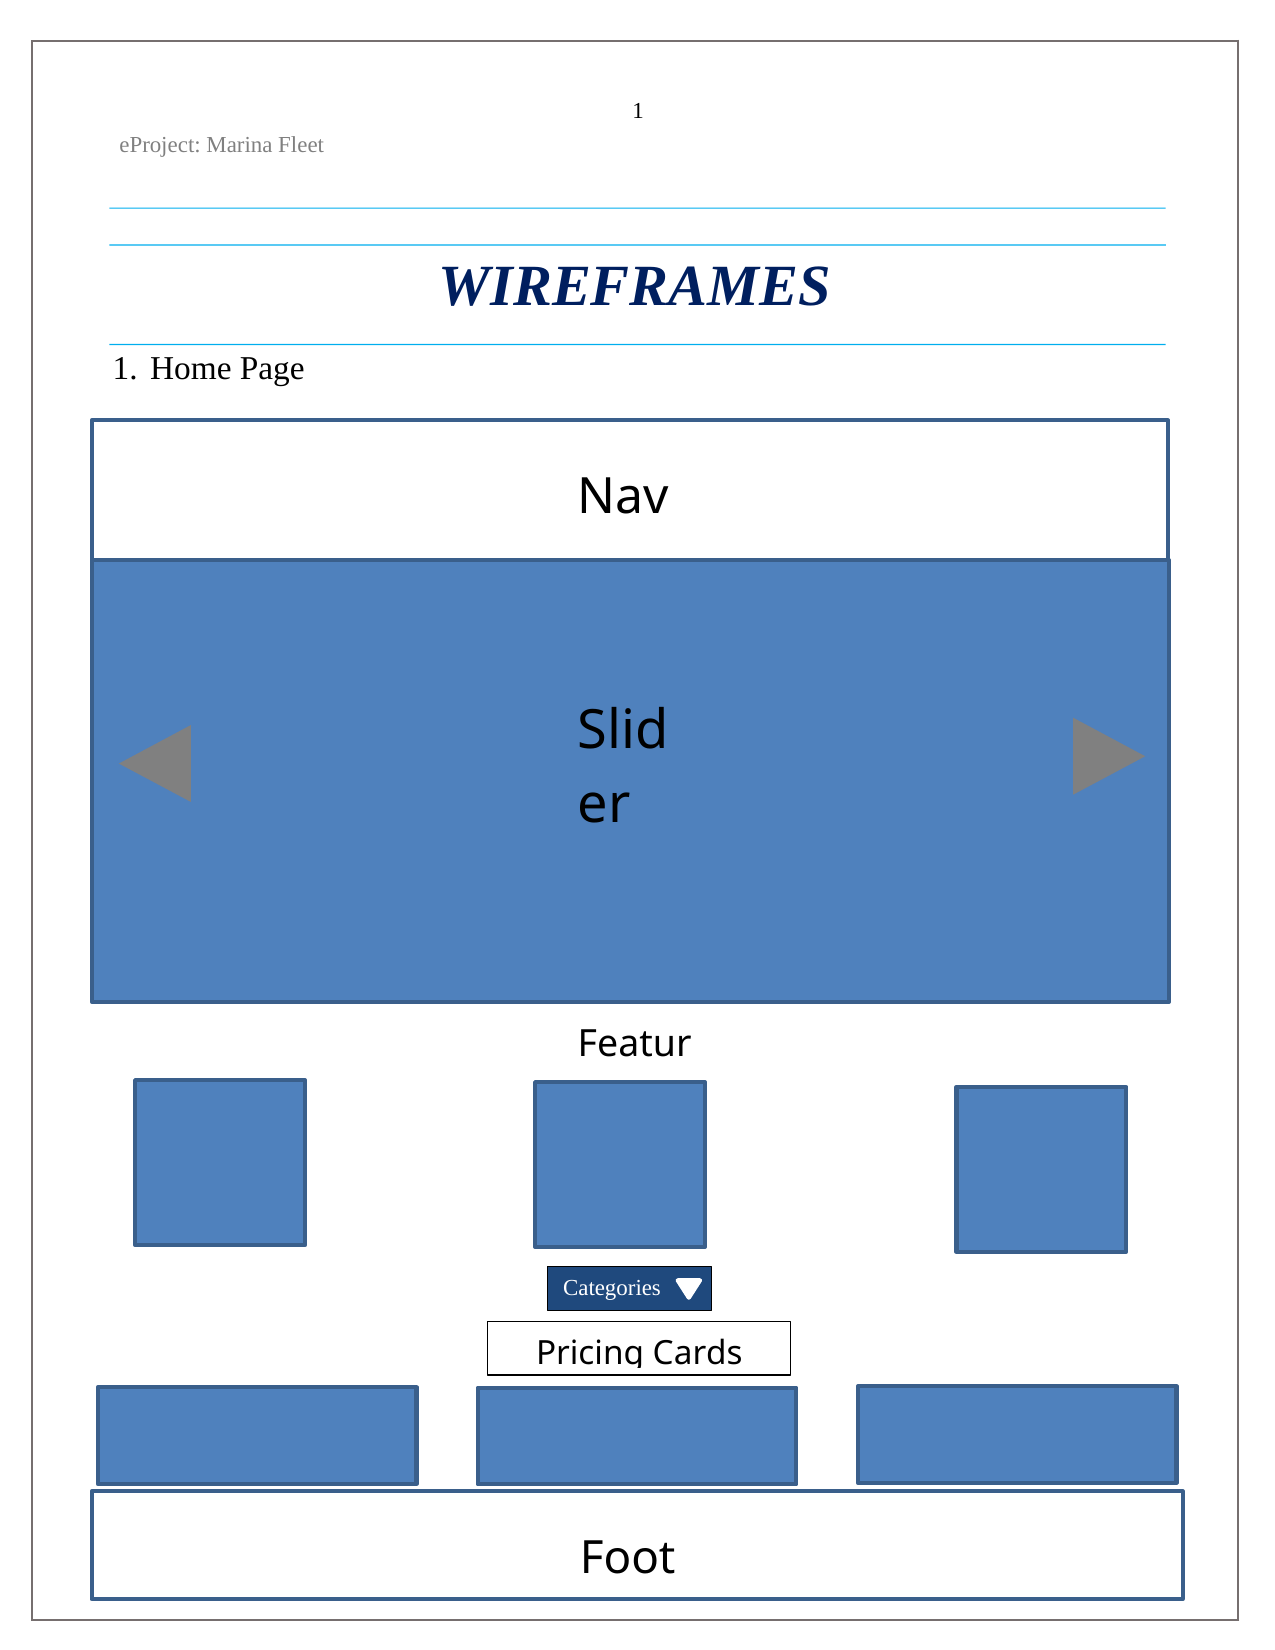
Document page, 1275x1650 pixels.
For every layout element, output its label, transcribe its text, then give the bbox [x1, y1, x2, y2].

text 1 [69, 97, 1207, 124]
subtitle WIREFRAMES [111, 246, 1164, 318]
list Home Page [112, 349, 1210, 387]
text eProject: Marina Fleet [111, 131, 332, 157]
